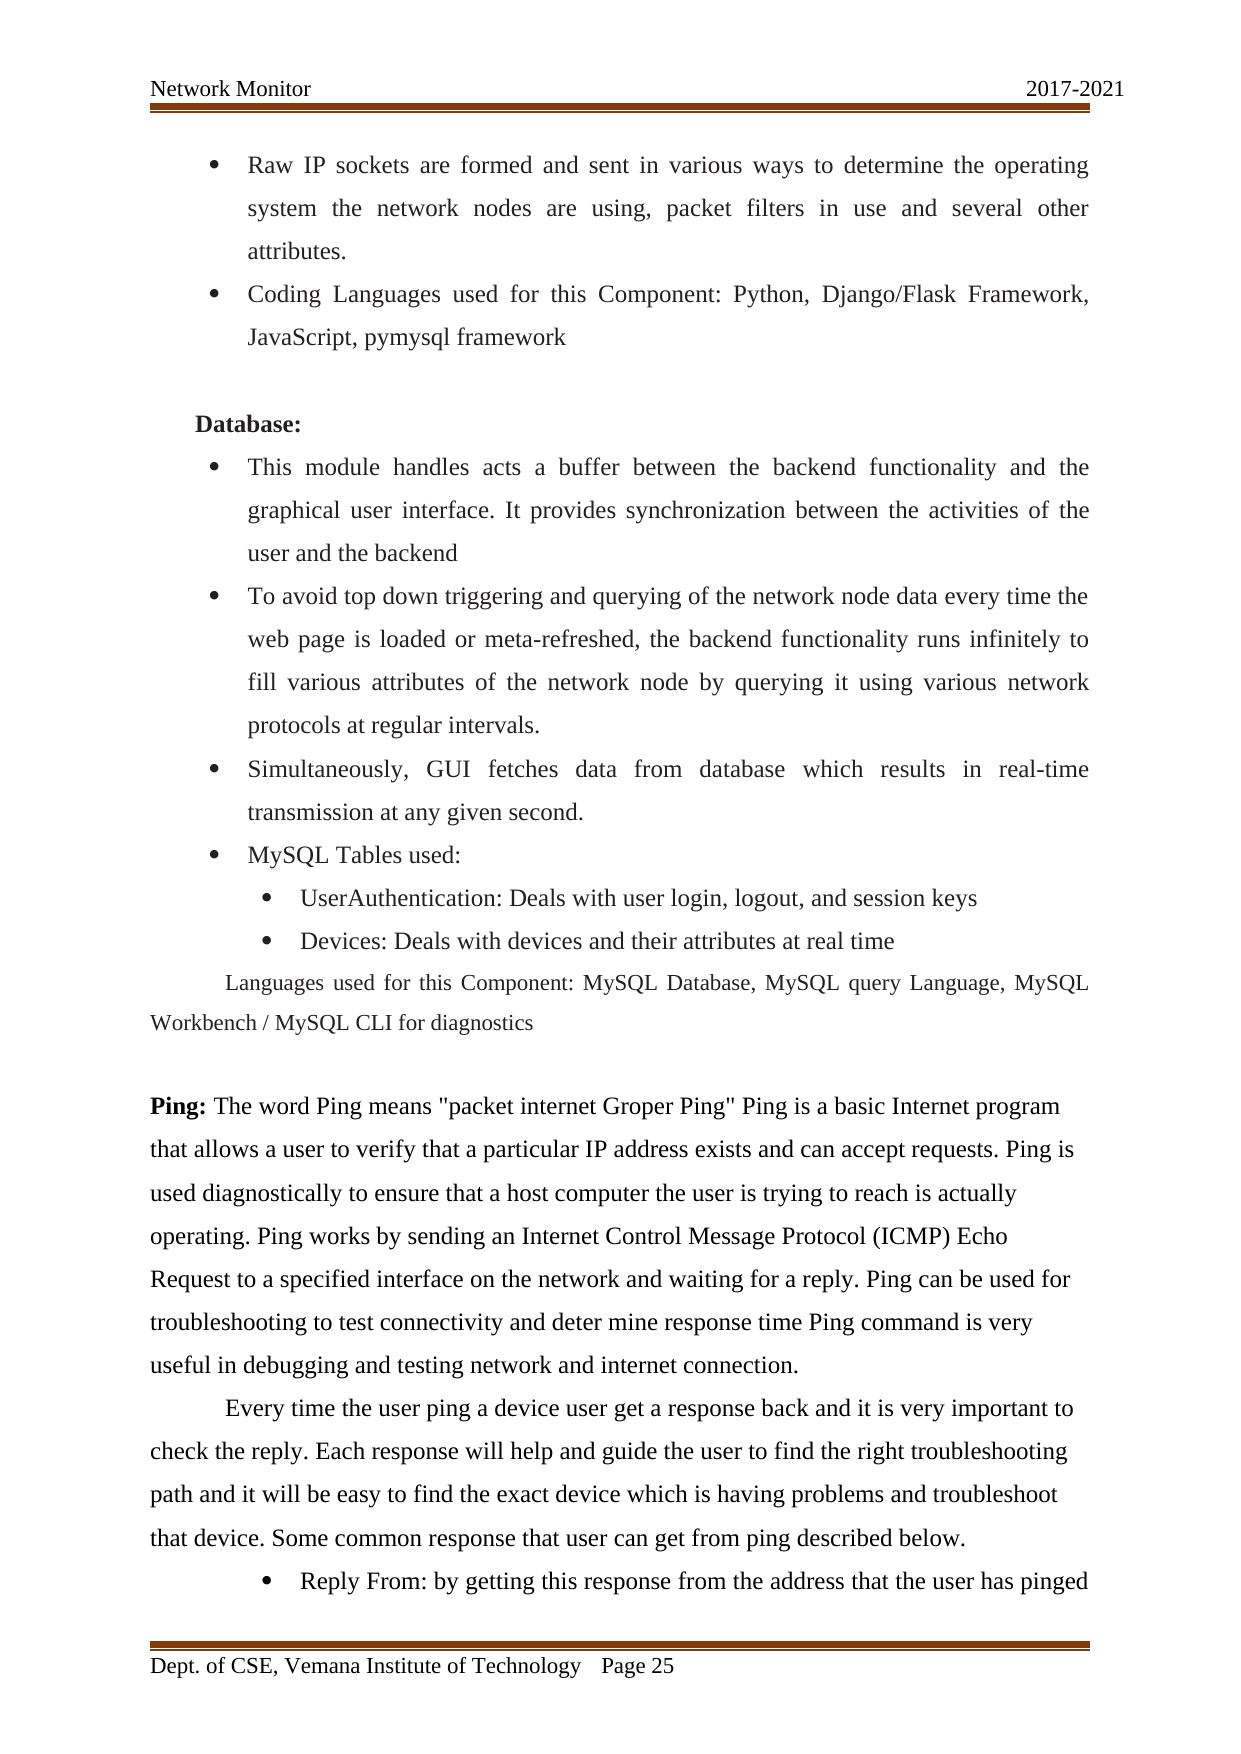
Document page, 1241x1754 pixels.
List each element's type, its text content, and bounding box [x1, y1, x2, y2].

list UserAuthentication: Deals with user login, logout, and session keys [262, 883, 1090, 912]
text Ping: The word Ping means "packet internet Groper Ping" Ping is a basic Internet program that allows a user to verify that a particular IP address exists and can accept requests. Ping is used diagnostically to ensure that a host computer the user is trying to reach is actually operating. Ping works by sending an Internet Control Message Protocol (ICMP) Echo Request to a specified interface on the network and waiting for a reply. Ping can be used for troubleshooting to test connectivity and deter mine response time Ping command is very useful in debugging and testing network and internet connection. [150, 1091, 1090, 1379]
list Devices: Deals with devices and their attributes at real time [262, 926, 1090, 955]
list MySQL Tables used: [210, 840, 1090, 869]
list This module handles acts a buffer between the backend functionality and the graphical user interface. It provides synchronization between the activities of the user and the backend [210, 452, 1090, 567]
list Reply From: by getting this response from the address that the user has pinged it means the connection is working. [262, 1566, 1090, 1594]
list To avoid top down triggering and querying of the network node data every time the web page is loaded or meta-refreshed, the backend functionality runs infinitely to fill various attributes of the network node by querying it using various network protocols at regular intervals. [210, 581, 1090, 739]
text Database: [195, 409, 1090, 437]
list Raw IP sockets are formed and sent in various ways to determine the operating system the network nodes are using, packet filters in use and several other attributes. [210, 150, 1090, 265]
list Simultaneously, GUI fetches data from database which results in real-time transmission at any given second. [210, 754, 1090, 826]
text Every time the user ping a device user get a response back and it is very important to check the reply. Each response will help and guide the user to find the right troubleshooting path and it will be easy to find the exact device which is having problems and troubleshoot that device. Some common response that user can get from ping described below. [150, 1393, 1090, 1551]
text Languages used for this Component: MySQL Database, MySQL query Language, MySQL Workbench / MySQL CLI for diagnostics [150, 969, 1090, 1035]
list Coding Languages used for this Component: Python, Django/Flask Framework, JavaScript, pymysql framework [210, 279, 1090, 351]
